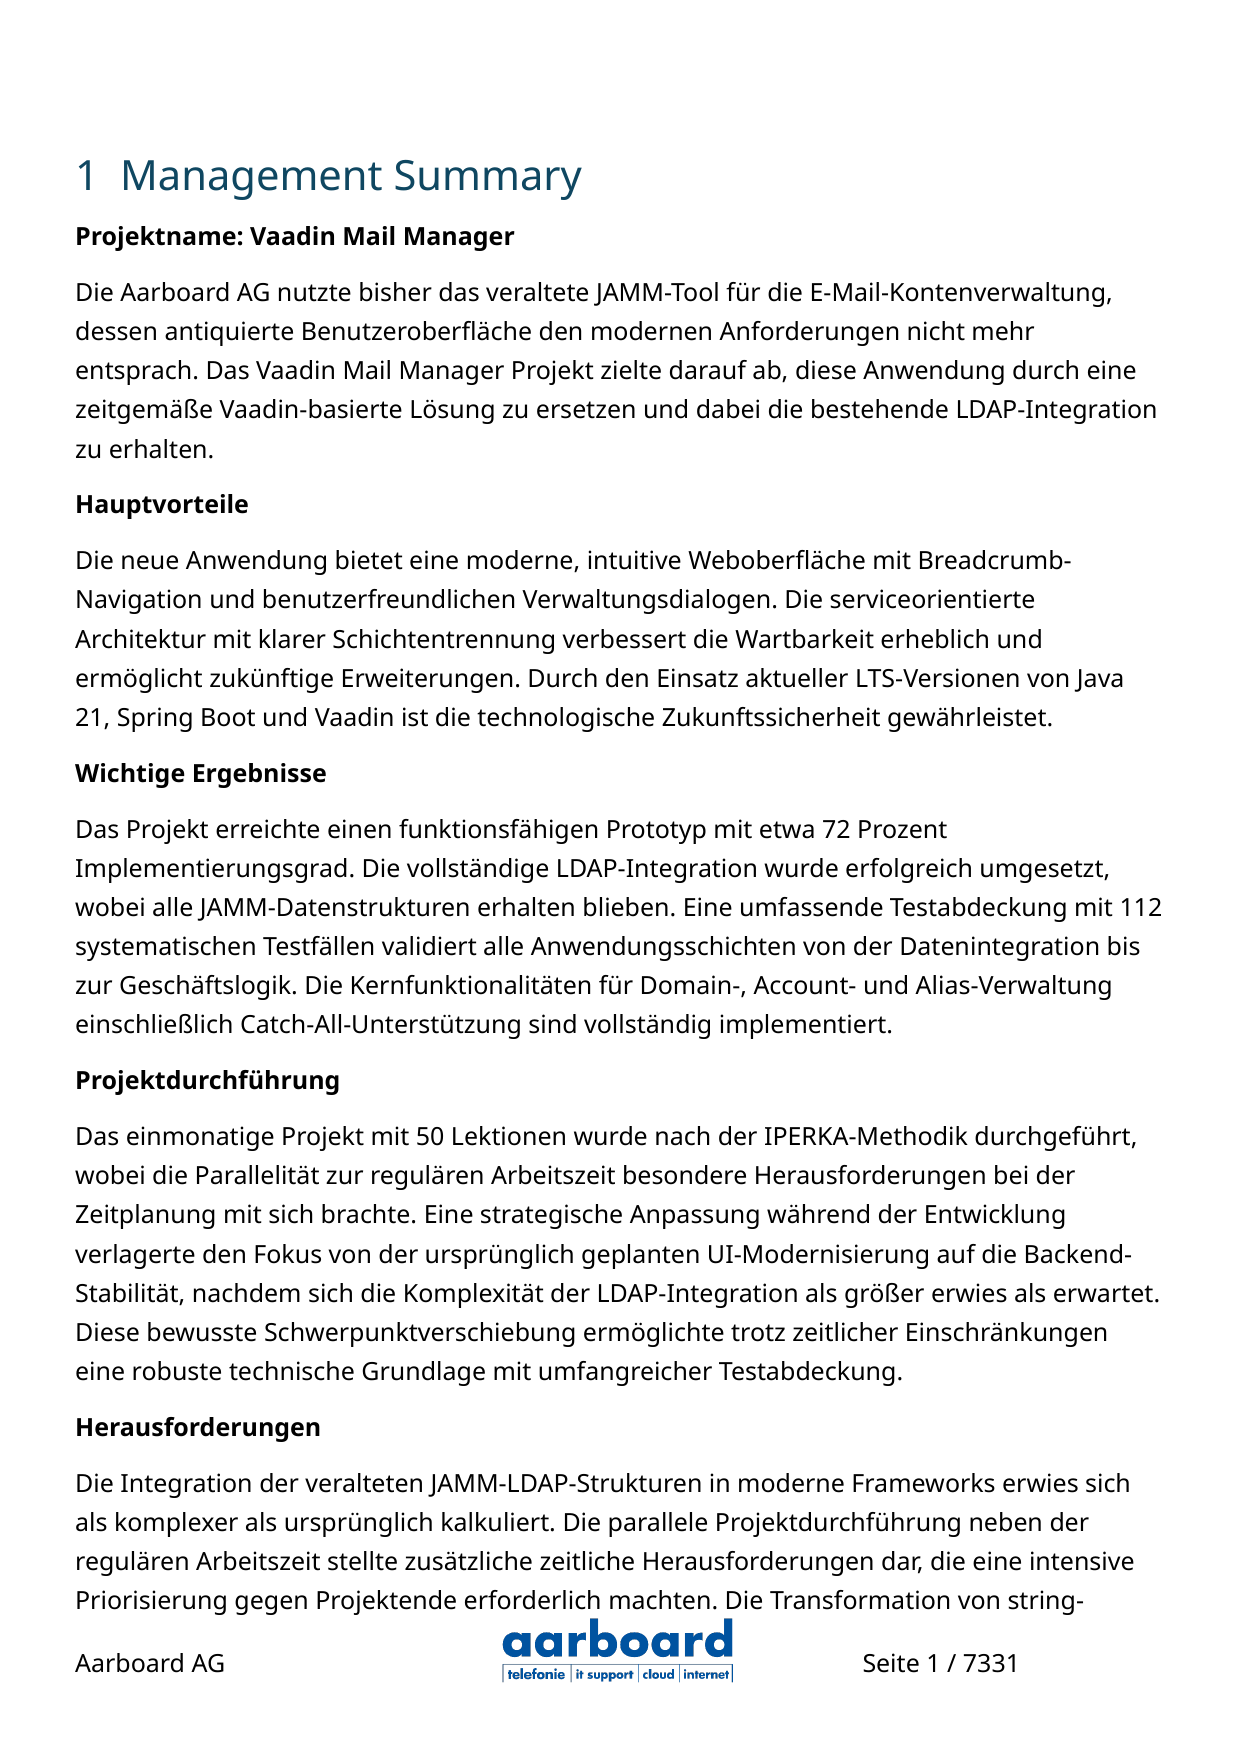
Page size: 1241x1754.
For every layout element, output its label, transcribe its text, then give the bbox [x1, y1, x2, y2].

text Hauptvorteile [75, 487, 1165, 521]
text Projektdurchführung [75, 1063, 1165, 1097]
text Wichtige Ergebnisse [75, 756, 1165, 789]
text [75, 1466, 1165, 1617]
text Projektname: Vaadin Mail Manager [75, 219, 1165, 253]
text Herausforderungen [75, 1410, 1165, 1444]
text Die neue Anwendung bietet eine moderne, intuitive Weboberfläche mit Breadcrumb-Navigation und benutzerfreundlichen Verwaltungsdialogen. Die serviceorientierte Architektur mit klarer Schichtentrennung verbessert die Wartbarkeit erheblich und ermöglicht zukünftige Erweiterungen. Durch den Einsatz aktueller LTS-Versionen von Java 21, Spring Boot und Vaadin ist die technologische Zukunftssicherheit gewährleistet. [75, 543, 1165, 734]
text Das Projekt erreichte einen funktionsfähigen Prototyp mit etwa 72 Prozent Implementierungsgrad. Die vollständige LDAP-Integration wurde erfolgreich umgesetzt, wobei alle JAMM-Datenstrukturen erhalten blieben. Eine umfassende Testabdeckung mit 112 systematischen Testfällen validiert alle Anwendungsschichten von der Datenintegration bis zur Geschäftslogik. Die Kernfunktionalitäten für Domain-, Account- und Alias-Verwaltung einschließlich Catch-All-Unterstützung sind vollständig implementiert. [75, 811, 1165, 1041]
subtitle Management Summary [75, 145, 1165, 202]
picture [487, 1617, 753, 1703]
text Die Aarboard AG nutzte bisher das veraltete JAMM-Tool für die E-Mail-Kontenverwaltung, dessen antiquierte Benutzeroberfläche den modernen Anforderungen nicht mehr entsprach. Das Vaadin Mail Manager Projekt zielte darauf ab, diese Anwendung durch eine zeitgemäße Vaadin-basierte Lösung zu ersetzen und dabei die bestehende LDAP-Integration zu erhalten. [75, 275, 1165, 465]
text Das einmonatige Projekt mit 50 Lektionen wurde nach der IPERKA-Methodik durchgeführt, wobei die Parallelität zur regulären Arbeitszeit besondere Herausforderungen bei der Zeitplanung mit sich brachte. Eine strategische Anpassung während der Entwicklung verlagerte den Fokus von der ursprünglich geplanten UI-Modernisierung auf die Backend-Stabilität, nachdem sich die Komplexität der LDAP-Integration als größer erwies als erwartet. Diese bewusste Schwerpunktverschiebung ermöglichte trotz zeitlicher Einschränkungen eine robuste technische Grundlage mit umfangreicher Testabdeckung. [75, 1119, 1165, 1388]
